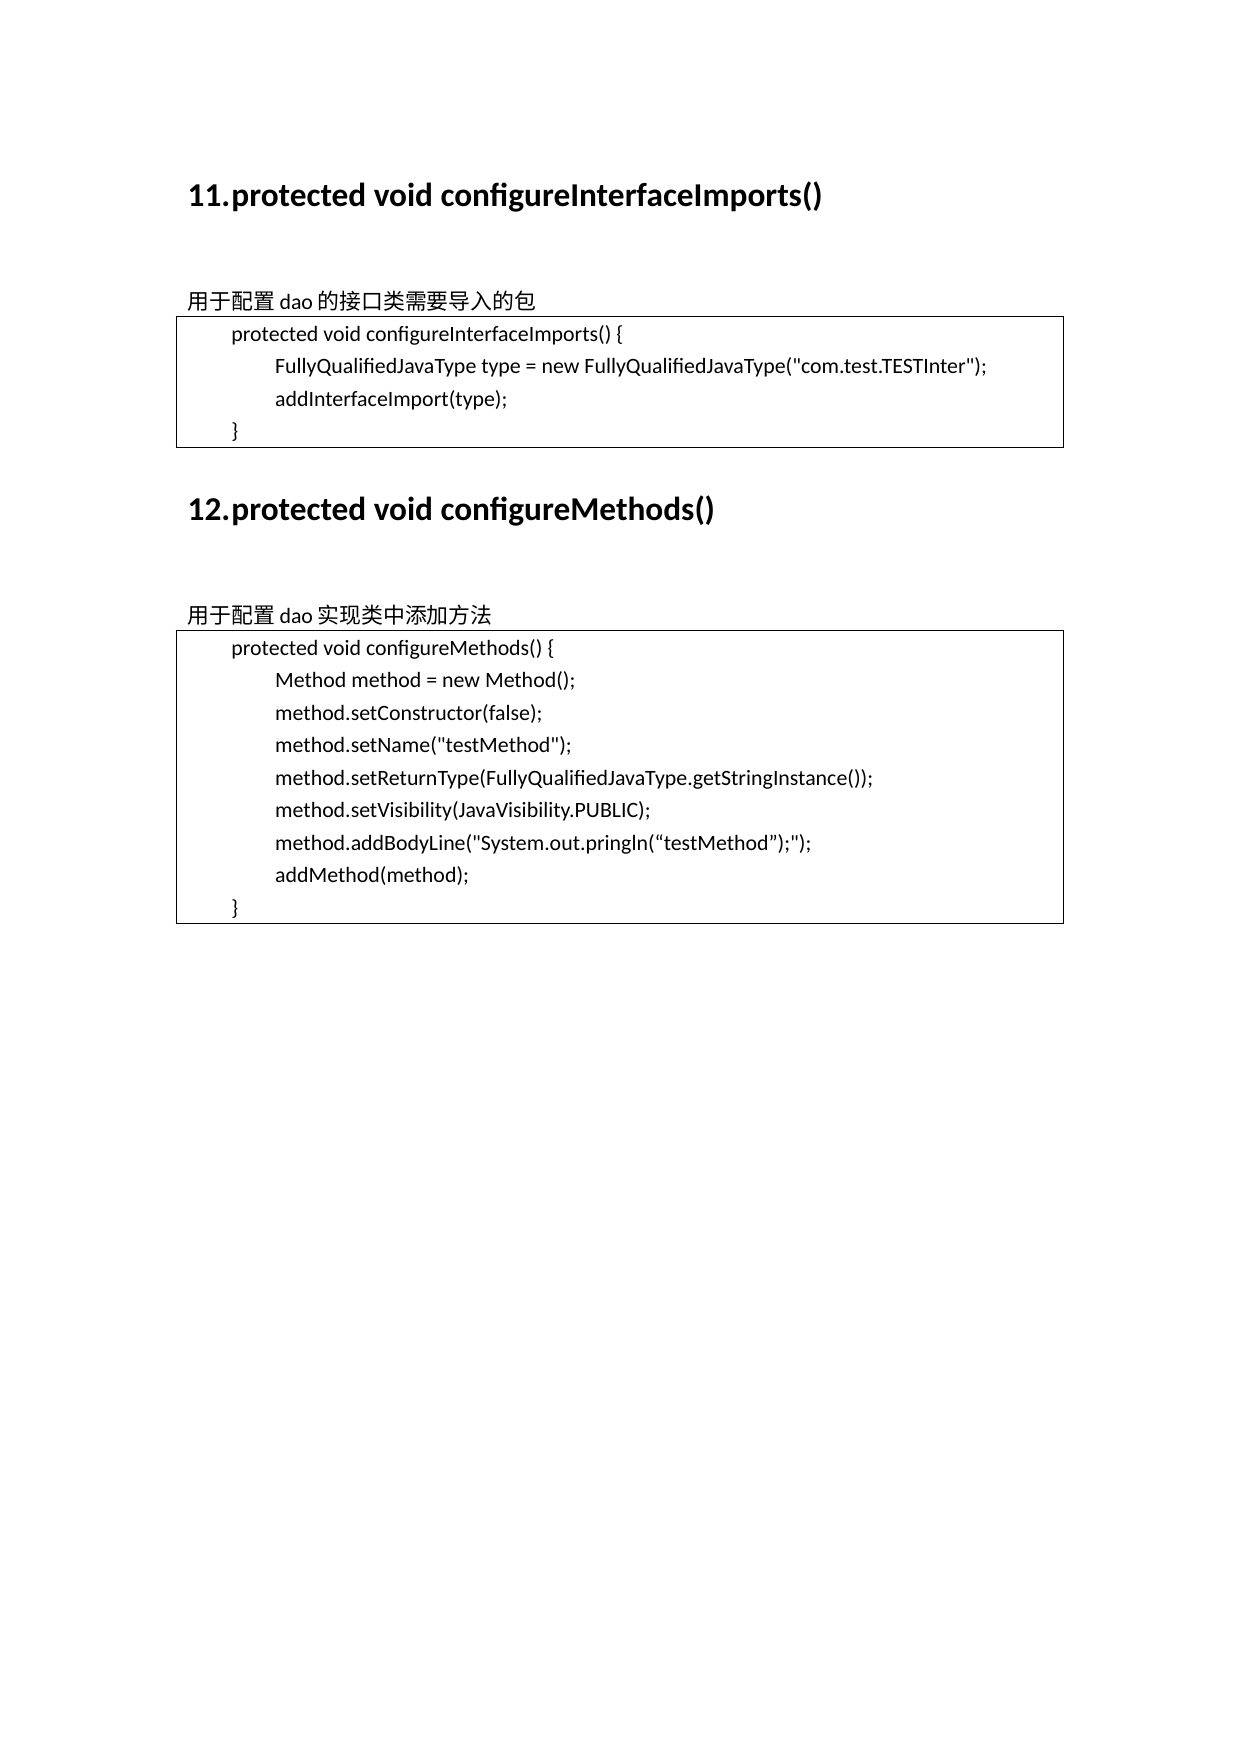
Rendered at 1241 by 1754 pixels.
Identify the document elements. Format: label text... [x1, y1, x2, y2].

table_header protected void configureInterfaceImports() { FullyQualifiedJavaType type = new FullyQualifiedJavaType("com.test.TESTInter"); addInterfaceImport(type); } [177, 317, 1063, 447]
subtitle protected void configureInterfaceImports() [187, 162, 1053, 227]
subtitle protected void configureMethods() [187, 475, 1053, 540]
table_header protected void configureMethods() { Method method = new Method(); method.setConstructor(false); method.setName("testMethod"); method.setReturnType(FullyQualifiedJavaType.getStringInstance()); method.setVisibility(JavaVisibility.PUBLIC); method.addBodyLine("System.out.pringln(“testMethod”);"); addMethod(method); } [177, 631, 1063, 923]
text 用于配置dao的接口类需要导入的包 [187, 284, 1053, 316]
text 用于配置dao实现类中添加方法 [187, 597, 1053, 630]
